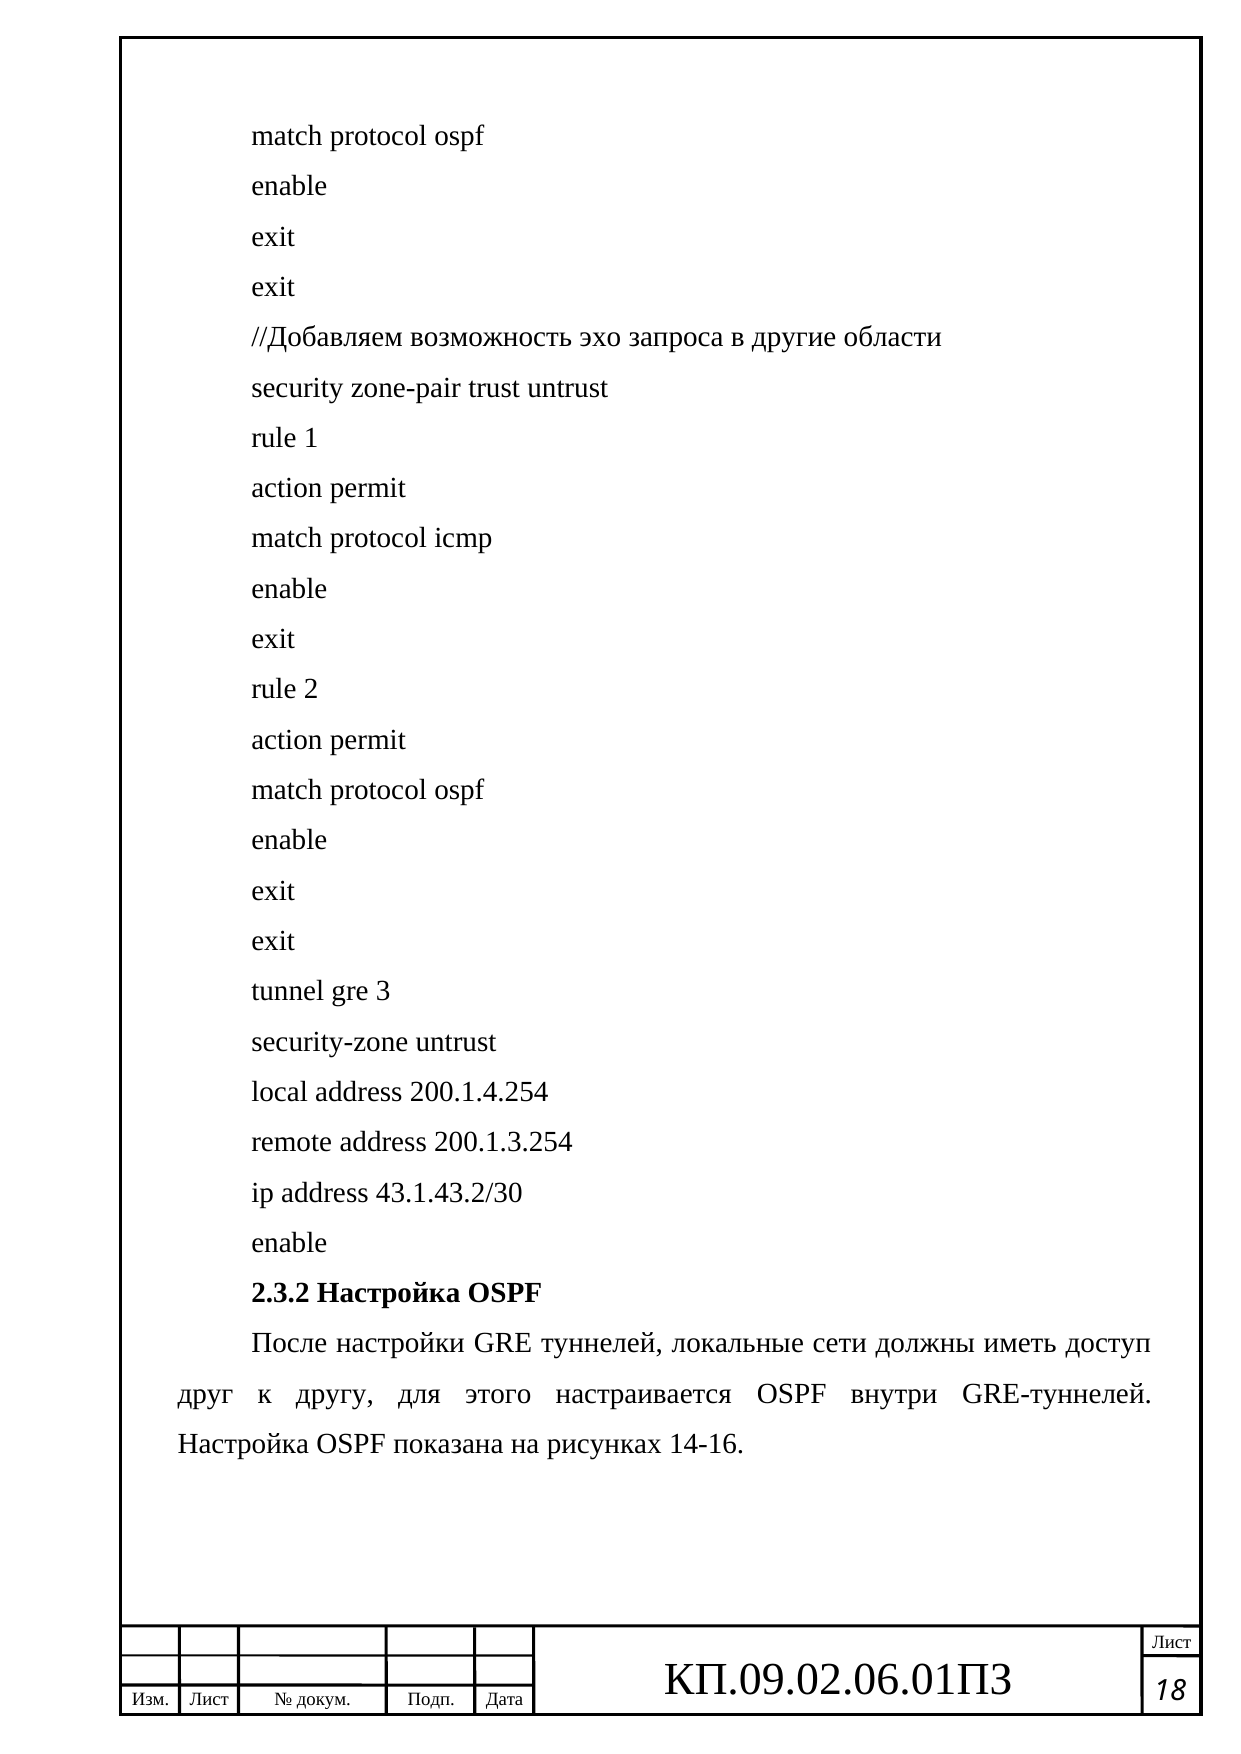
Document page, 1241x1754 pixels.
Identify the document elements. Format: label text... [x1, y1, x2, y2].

text match protocol ospf [177, 118, 1152, 152]
text enable [177, 822, 1152, 856]
text security zone-pair trust untrust [177, 370, 1152, 403]
subtitle 2.3.2 Настройка OSPF [177, 1275, 1152, 1309]
text enable [177, 1225, 1152, 1258]
text ip address 43.1.43.2/30 [177, 1175, 1152, 1208]
text После настройки GRE туннелей, локальные сети должны иметь доступ друг к другу, для этого настраивается OSPF внутри GRE-туннелей. Настройка OSPF показана на рисунках 14-16. [177, 1326, 1152, 1460]
text //Добавляем возможность эхо запроса в другие области [177, 319, 1152, 353]
text match protocol ospf [177, 772, 1152, 806]
text action permit [177, 470, 1152, 504]
text rule 1 [177, 420, 1152, 453]
text enable [177, 571, 1152, 604]
text exit [177, 269, 1152, 303]
text remote address 200.1.3.254 [177, 1124, 1152, 1158]
text tunnel gre 3 [177, 973, 1152, 1007]
text security-zone untrust [177, 1024, 1152, 1057]
text exit [177, 923, 1152, 957]
text rule 2 [177, 672, 1152, 705]
text exit [177, 873, 1152, 906]
text exit [177, 219, 1152, 252]
text action permit [177, 722, 1152, 755]
text local address 200.1.4.254 [177, 1074, 1152, 1108]
text exit [177, 621, 1152, 655]
text match protocol icmp [177, 521, 1152, 554]
text enable [177, 168, 1152, 202]
